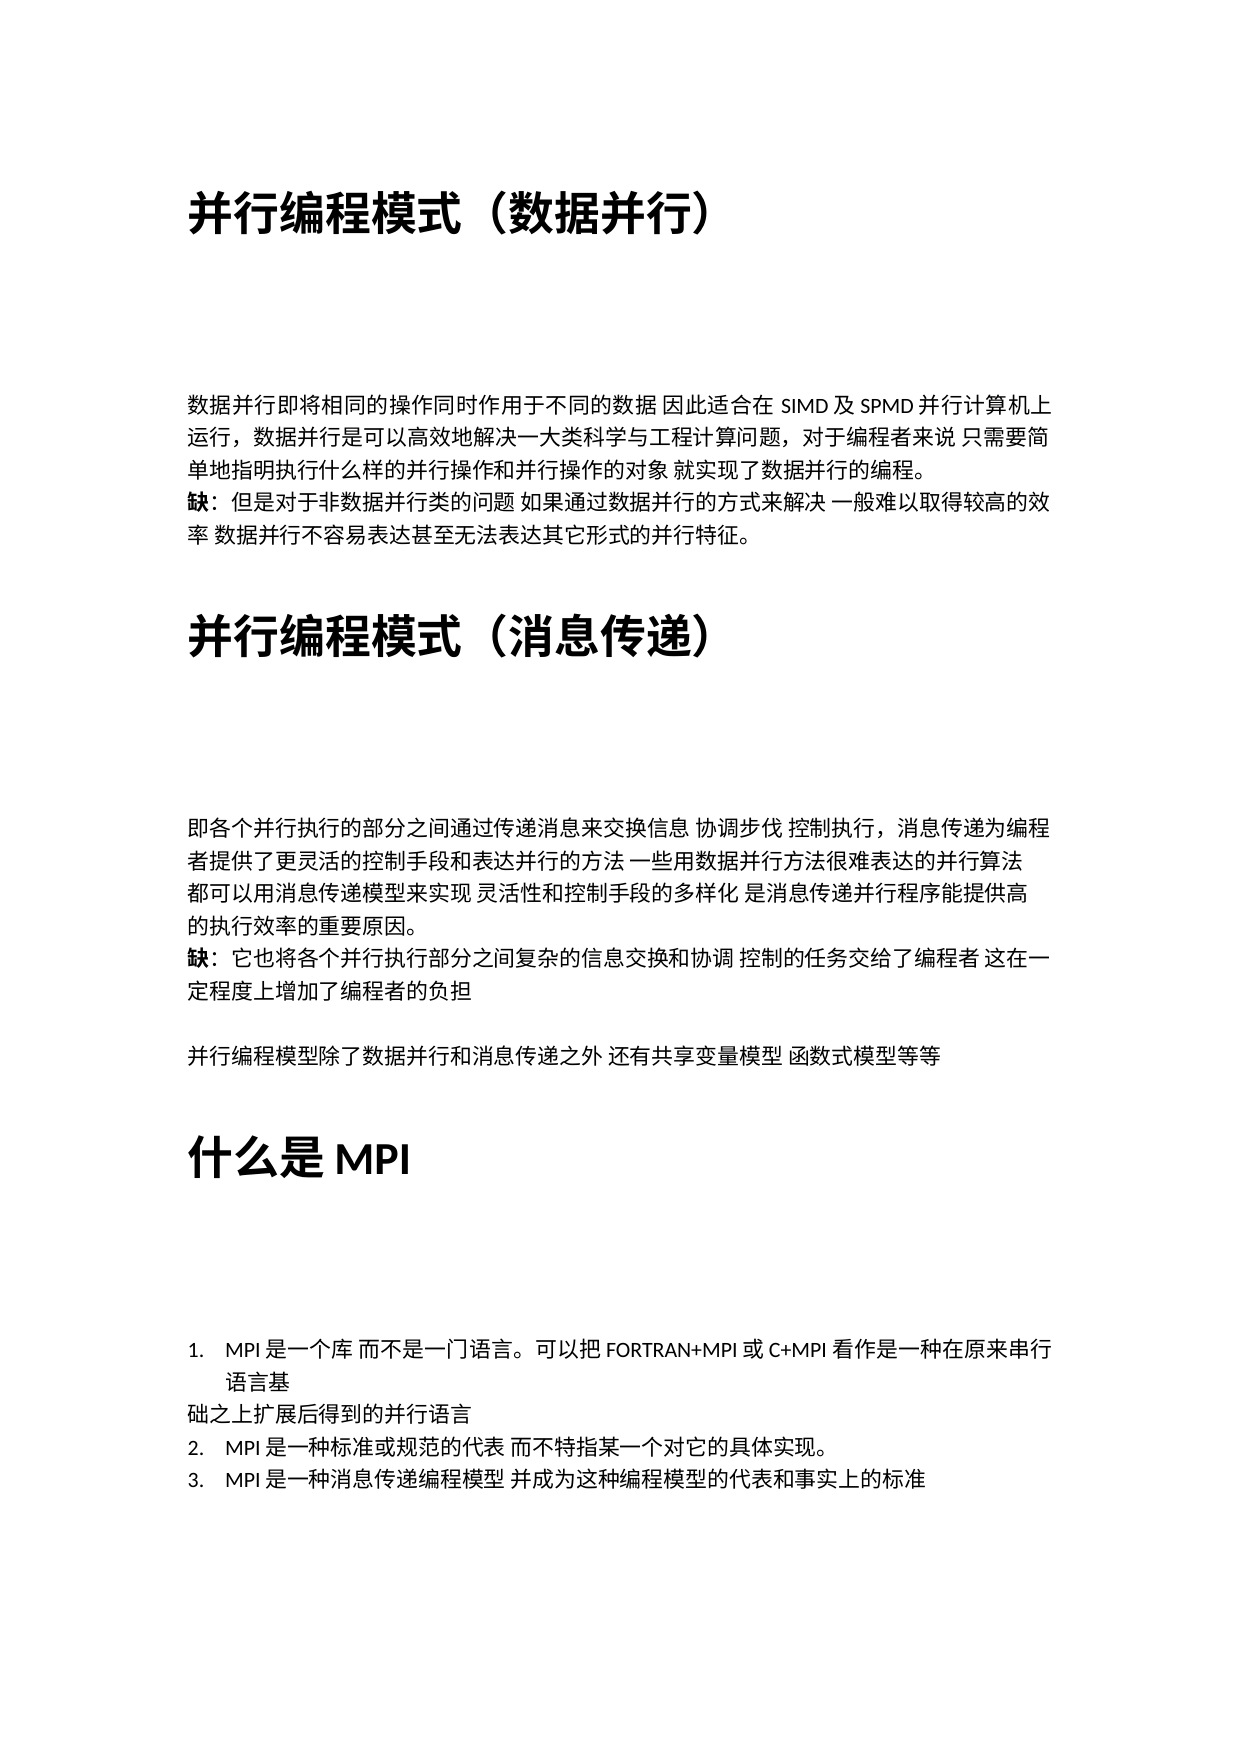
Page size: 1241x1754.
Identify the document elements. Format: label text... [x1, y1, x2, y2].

text 并行编程模型除了数据并行和消息传递之外 还有共享变量模型 函数式模型等等 [187, 1038, 1053, 1071]
text 者提供了更灵活的控制手段和表达并行的方法 一些用数据并行方法很难表达的并行算法 [187, 843, 1053, 876]
list MPI是一种消息传递编程模型 并成为这种编程模型的代表和事实上的标准 [187, 1462, 1053, 1494]
text 缺：但是对于非数据并行类的问题 如果通过数据并行的方式来解决 一般难以取得较高的效率 数据并行不容易表达甚至无法表达其它形式的并行特征。 [187, 485, 1053, 550]
text 的执行效率的重要原因。 [187, 908, 1053, 941]
text 数据并行即将相同的操作同时作用于不同的数据 因此适合在SIMD及SPMD并行计算机上运行，数据并行是可以高效地解决一大类科学与工程计算问题，对于编程者来说 只需要简单地指明执行什么样的并行操作和并行操作的对象 就实现了数据并行的编程。 [187, 387, 1053, 485]
list MPI是一种标准或规范的代表 而不特指某一个对它的具体实现。 [187, 1429, 1053, 1462]
text 缺：它也将各个并行执行部分之间复杂的信息交换和协调 控制的任务交给了编程者 这在一定程度上增加了编程者的负担 [187, 941, 1053, 1006]
subtitle 并行编程模式（数据并行） [187, 162, 1053, 259]
text 即各个并行执行的部分之间通过传递消息来交换信息 协调步伐 控制执行，消息传递为编程 [187, 811, 1053, 843]
text 础之上扩展后得到的并行语言 [187, 1397, 1053, 1429]
text 都可以用消息传递模型来实现 灵活性和控制手段的多样化 是消息传递并行程序能提供高 [187, 876, 1053, 908]
subtitle 并行编程模式（消息传递） [187, 585, 1053, 683]
list MPI是一个库 而不是一门语言。可以把FORTRAN+MPI或C+MPI 看作是一种在原来串行语言基 [187, 1332, 1053, 1397]
subtitle 什么是MPI [187, 1106, 1053, 1204]
